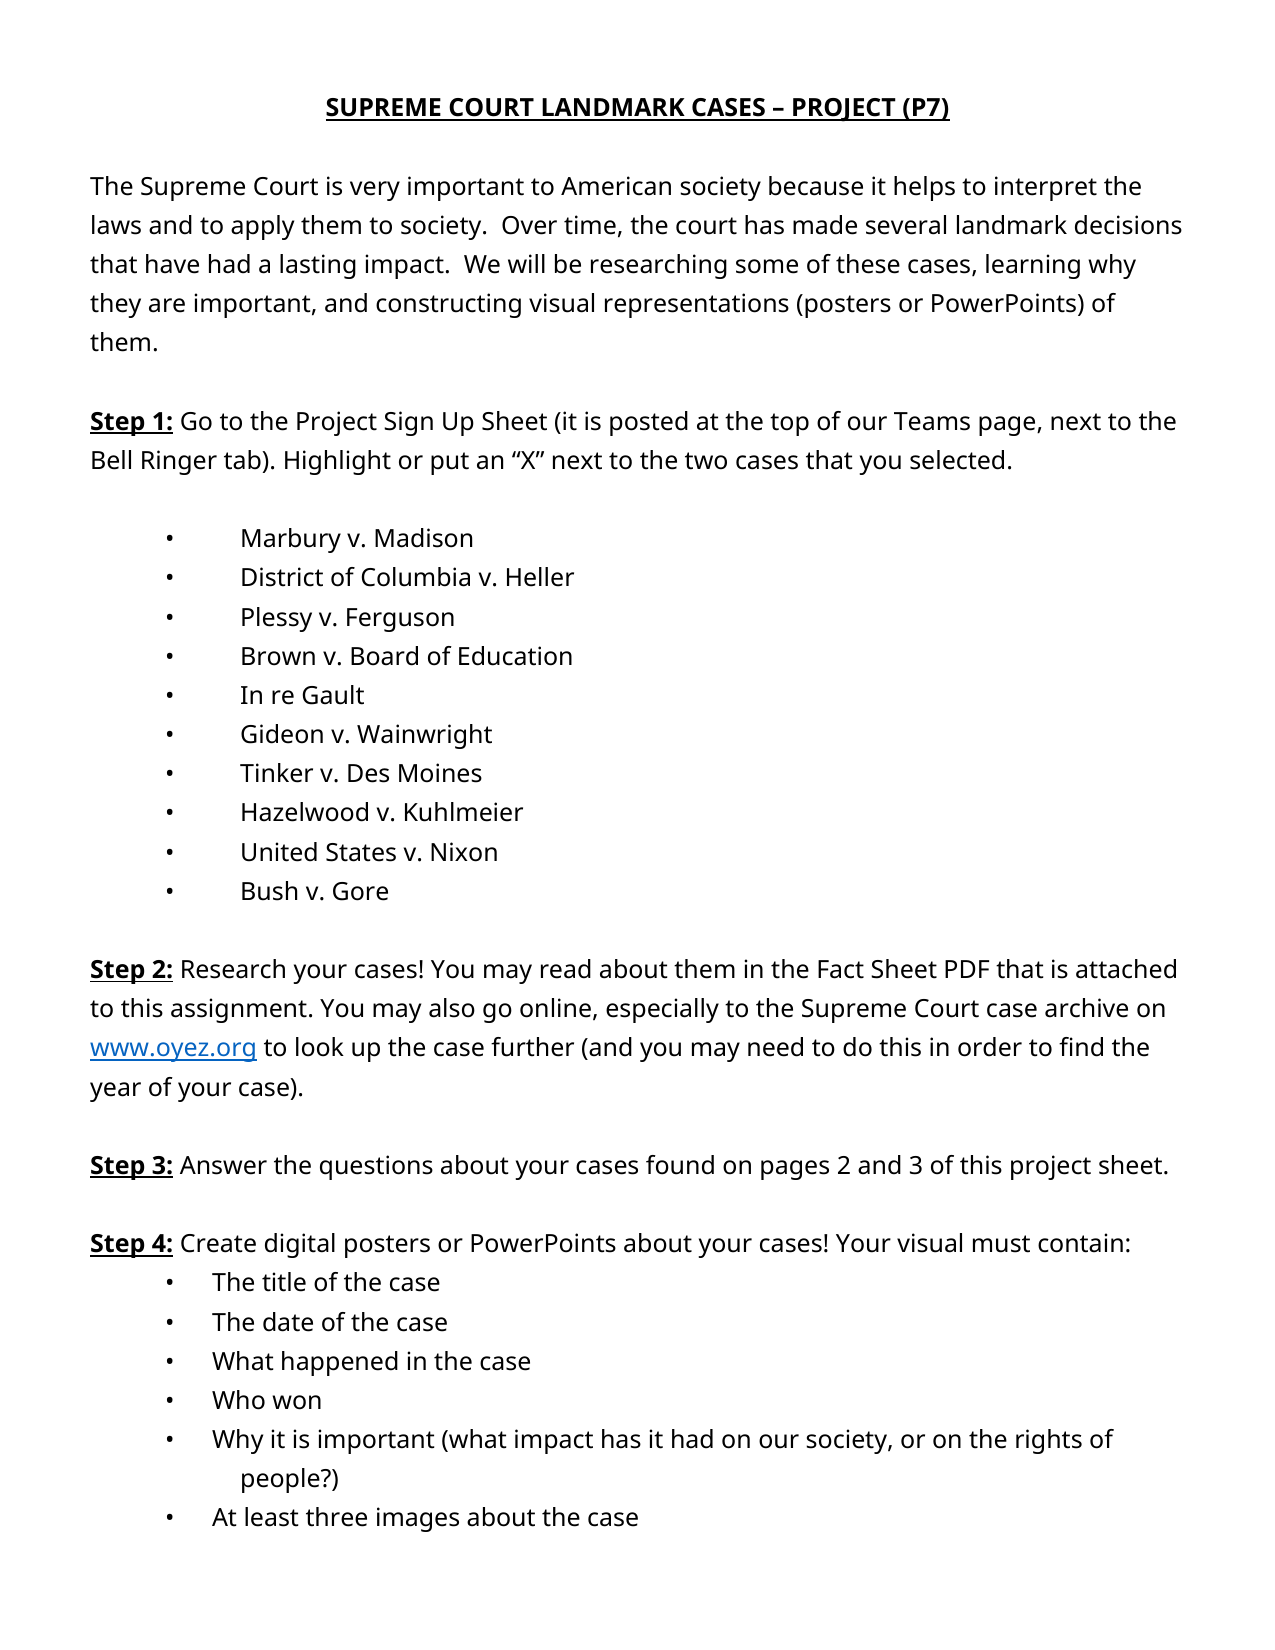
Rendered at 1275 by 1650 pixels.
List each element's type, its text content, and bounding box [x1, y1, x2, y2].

text • Brown v. Board of Education [165, 638, 1185, 672]
text • Marbury v. Madison [165, 521, 1185, 555]
text Step 4: Create digital posters or PowerPoints about your cases! Your visual must contain: [90, 1226, 1185, 1260]
text • District of Columbia v. Heller [165, 560, 1185, 594]
text • Bush v. Gore [165, 873, 1185, 907]
text Step 3: Answer the questions about your cases found on pages 2 and 3 of this project sheet. [90, 1147, 1185, 1182]
text • Hazelwood v. Kuhlmeier [165, 795, 1185, 829]
text • In re Gault [165, 677, 1185, 712]
list The date of the case [165, 1304, 1185, 1338]
text SUPREME COURT LANDMARK CASES – PROJECT (P7) [90, 90, 1185, 124]
text Step 2: Research your cases! You may read about them in the Fact Sheet PDF that is attached to this assignment. You may also go online, especially to the Supreme Court case archive on www.oyez.org to look up the case further (and you may need to do this in order to find the year of your case). [90, 952, 1185, 1103]
text • Gideon v. Wainwright [165, 717, 1185, 751]
text • Plessy v. Ferguson [165, 599, 1185, 633]
list The title of the case [165, 1265, 1185, 1299]
text Step 1: Go to the Project Sign Up Sheet (it is posted at the top of our Teams page, next to the Bell Ringer tab). Highlight or put an “X” next to the two cases that you selected. [90, 403, 1185, 477]
text The Supreme Court is very important to American society because it helps to interpret the laws and to apply them to society. Over time, the court has made several landmark decisions that have had a lasting impact. We will be researching some of these cases, learning why they are important, and constructing visual representations (posters or PowerPoints) of them. [90, 168, 1185, 359]
list At least three images about the case [165, 1500, 1185, 1534]
list Who won [165, 1382, 1185, 1417]
text • Tinker v. Des Moines [165, 756, 1185, 790]
list What happened in the case [165, 1343, 1185, 1377]
text • United States v. Nixon [165, 834, 1185, 868]
list Why it is important (what impact has it had on our society, or on the rights of people?) [165, 1422, 1185, 1495]
